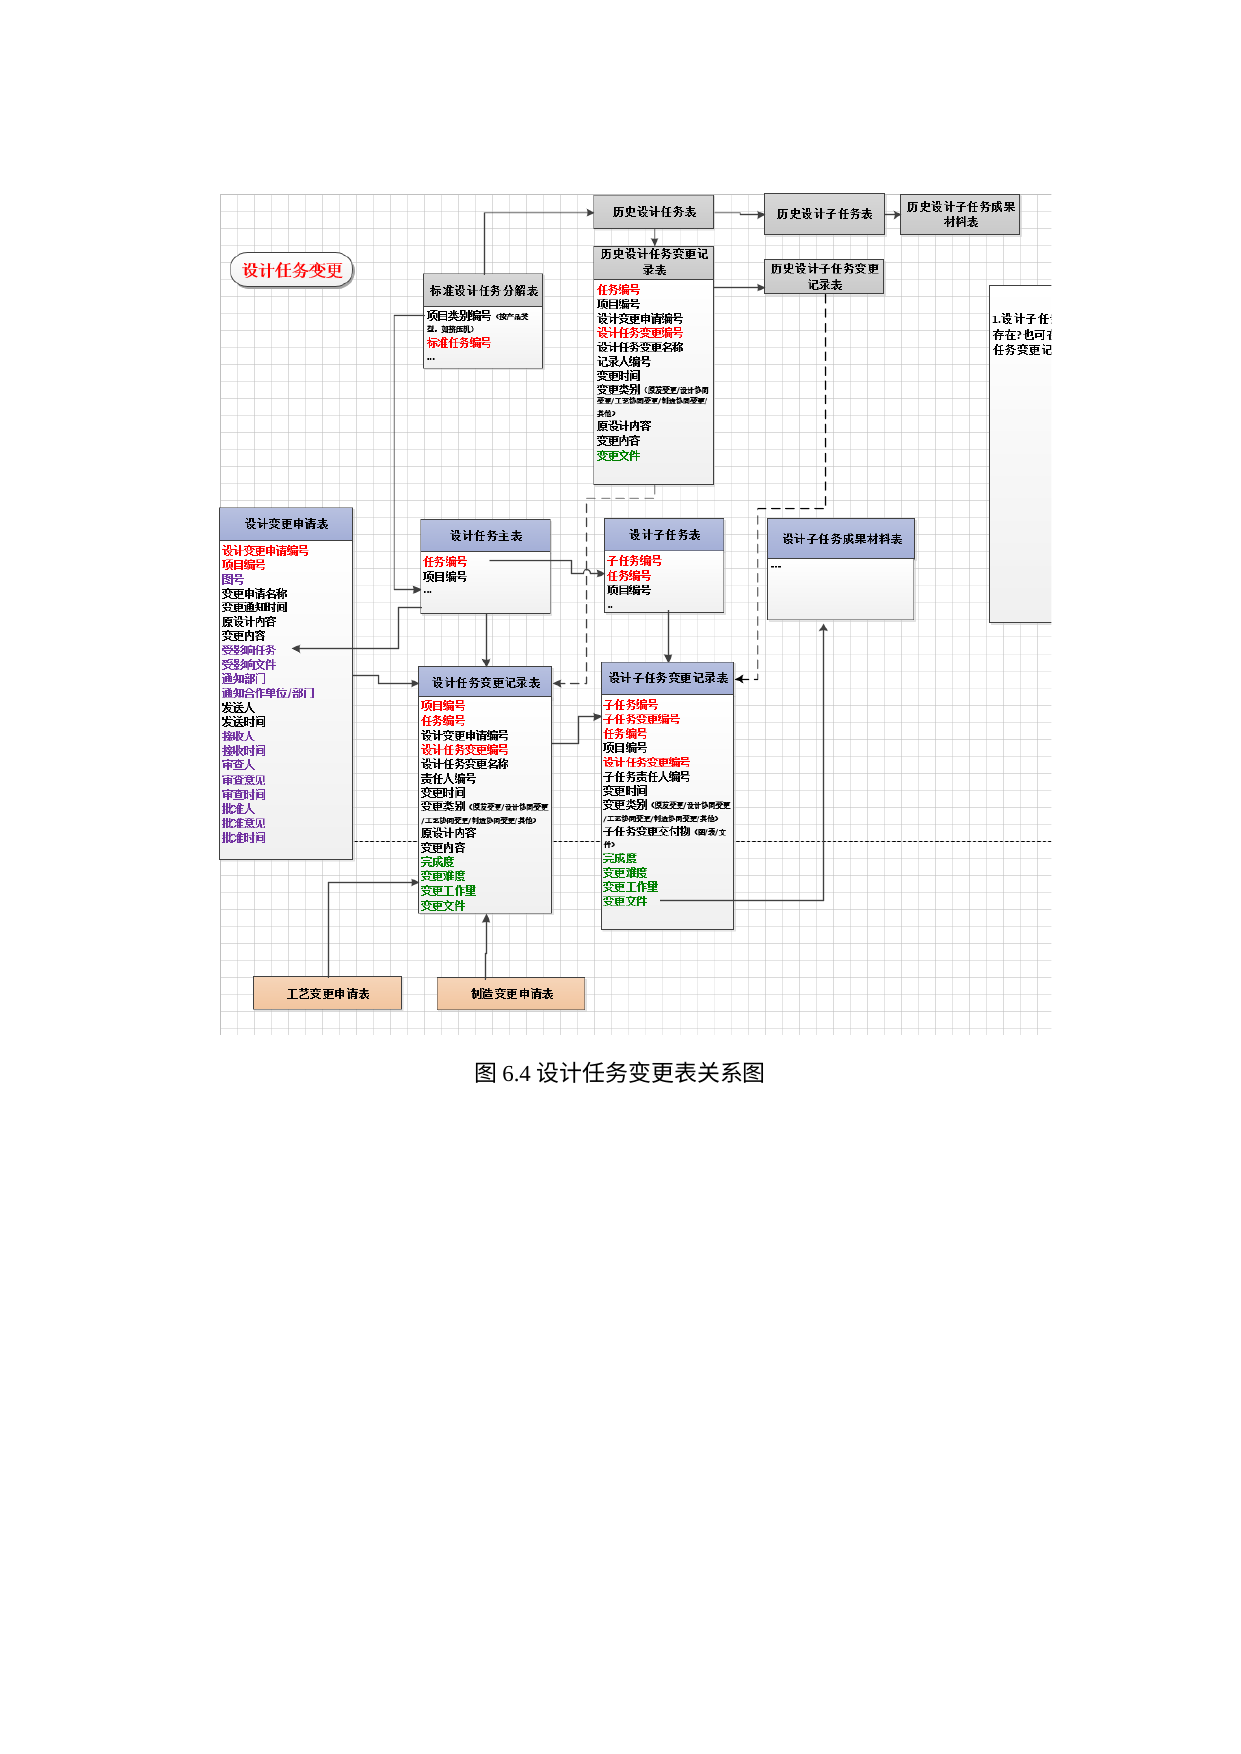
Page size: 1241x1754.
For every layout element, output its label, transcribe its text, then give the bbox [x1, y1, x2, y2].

text 图6.4 设计任务变更表关系图 [187, 1039, 1053, 1104]
picture [187, 162, 1052, 1035]
